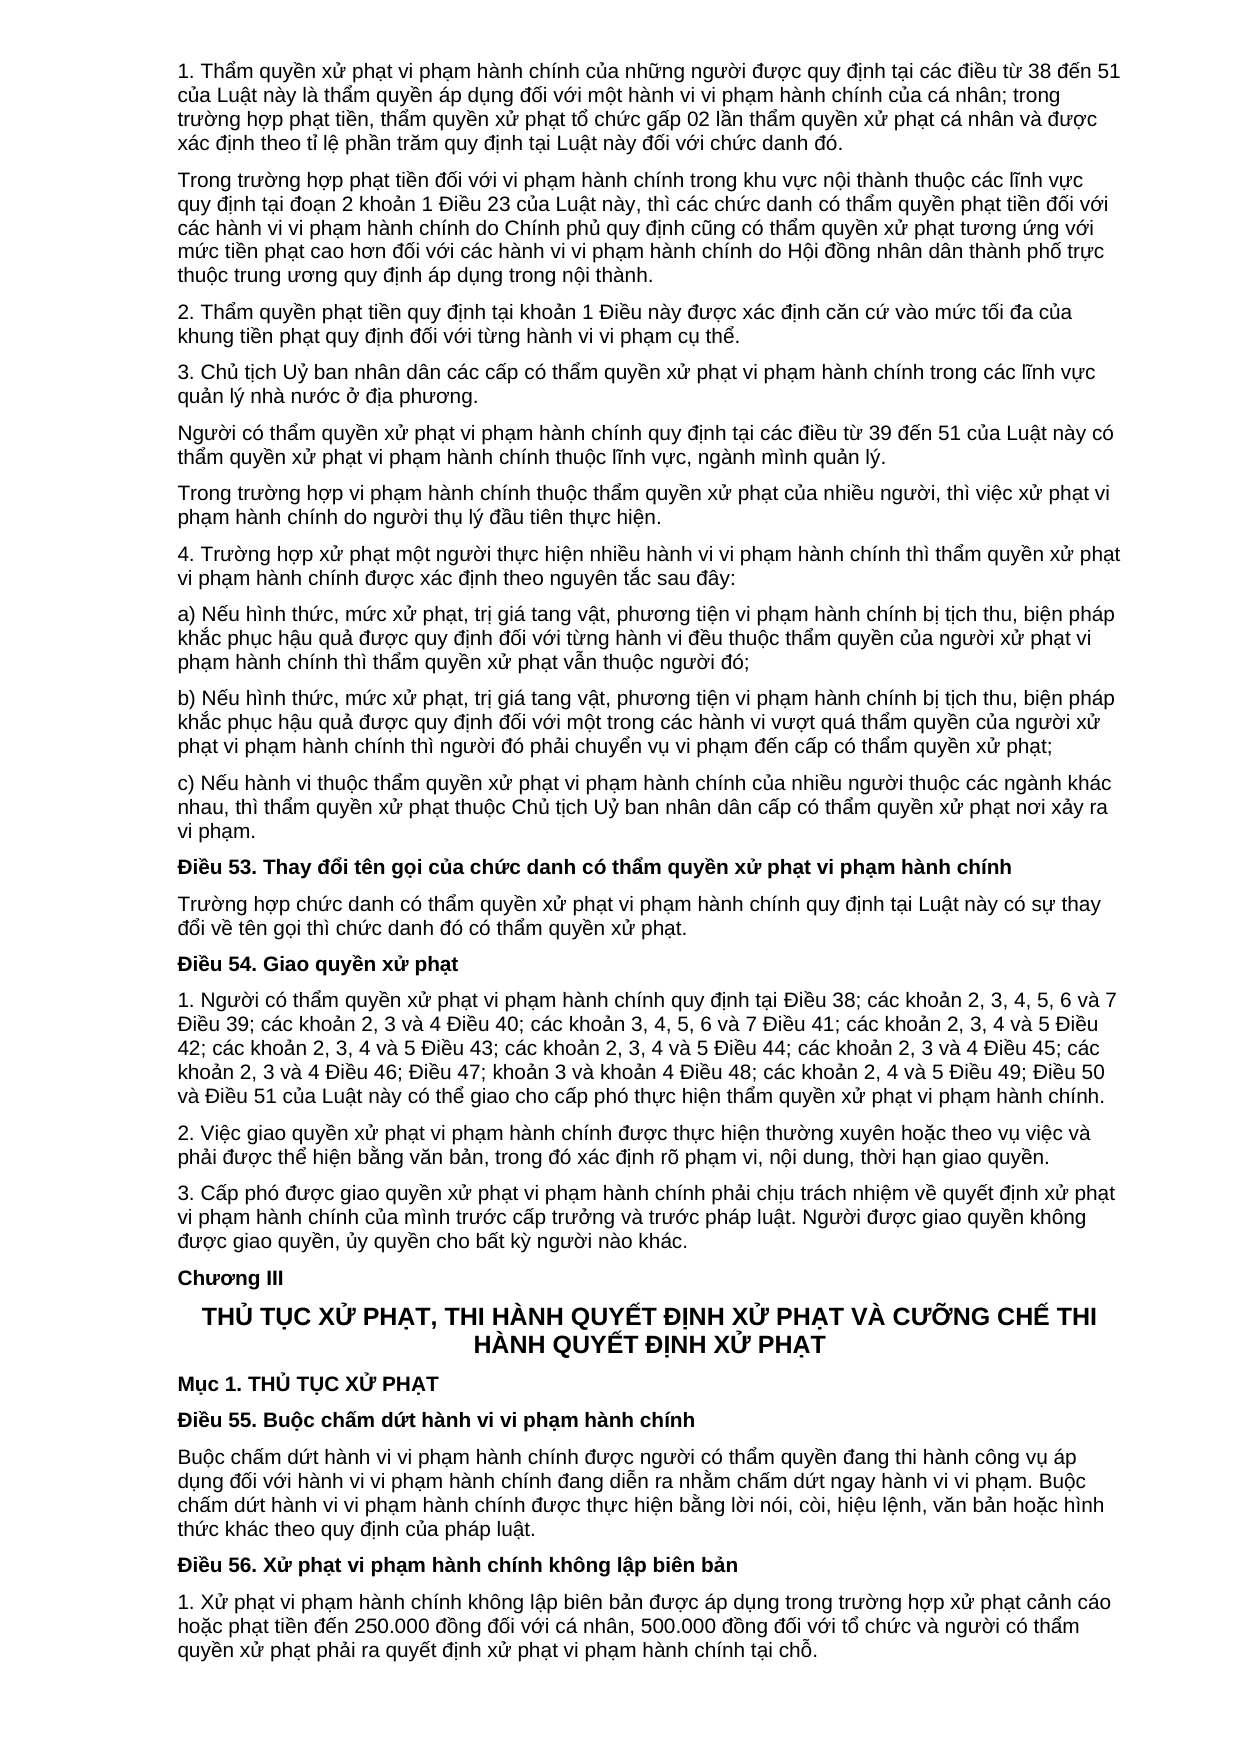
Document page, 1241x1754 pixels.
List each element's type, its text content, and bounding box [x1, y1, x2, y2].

text a) Nếu hình thức, mức xử phạt, trị giá tang vật, phương tiện vi phạm hành chính bị tịch thu, biện pháp khắc phục hậu quả được quy định đối với từng hành vi đều thuộc thẩm quyền của người xử phạt vi phạm hành chính thì thẩm quyền xử phạt vẫn thuộc người đó; [177, 602, 1122, 674]
text Trường hợp chức danh có thẩm quyền xử phạt vi phạm hành chính quy định tại Luật này có sự thay đổi về tên gọi thì chức danh đó có thẩm quyền xử phạt. [177, 891, 1122, 939]
text Trong trường hợp vi phạm hành chính thuộc thẩm quyền xử phạt của nhiều người, thì việc xử phạt vi phạm hành chính do người thụ lý đầu tiên thực hiện. [177, 481, 1122, 529]
text 1. Thẩm quyền xử phạt vi phạm hành chính của những người được quy định tại các điều từ 38 đến 51 của Luật này là thẩm quyền áp dụng đối với một hành vi vi phạm hành chính của cá nhân; trong trường hợp phạt tiền, thẩm quyền xử phạt tổ chức gấp 02 lần thẩm quyền xử phạt cá nhân và được xác định theo tỉ lệ phần trăm quy định tại Luật này đối với chức danh đó. [177, 59, 1122, 155]
text Buộc chấm dứt hành vi vi phạm hành chính được người có thẩm quyền đang thi hành công vụ áp dụng đối với hành vi vi phạm hành chính đang diễn ra nhằm chấm dứt ngay hành vi vi phạm. Buộc chấm dứt hành vi vi phạm hành chính được thực hiện bằng lời nói, còi, hiệu lệnh, văn bản hoặc hình thức khác theo quy định của pháp luật. [177, 1445, 1122, 1541]
text Chương III [177, 1265, 1122, 1289]
text c) Nếu hành vi thuộc thẩm quyền xử phạt vi phạm hành chính của nhiều người thuộc các ngành khác nhau, thì thẩm quyền xử phạt thuộc Chủ tịch Uỷ ban nhân dân cấp có thẩm quyền xử phạt nơi xảy ra vi phạm. [177, 771, 1122, 842]
text 2. Thẩm quyền phạt tiền quy định tại khoản 1 Điều này được xác định căn cứ vào mức tối đa của khung tiền phạt quy định đối với từng hành vi vi phạm cụ thể. [177, 300, 1122, 348]
text 3. Cấp phó được giao quyền xử phạt vi phạm hành chính phải chịu trách nhiệm về quyết định xử phạt vi phạm hành chính của mình trước cấp trưởng và trước pháp luật. Người được giao quyền không được giao quyền, ủy quyền cho bất kỳ người nào khác. [177, 1181, 1122, 1253]
text Điều 53. Thay đổi tên gọi của chức danh có thẩm quyền xử phạt vi phạm hành chính [177, 855, 1122, 879]
text 3. Chủ tịch Uỷ ban nhân dân các cấp có thẩm quyền xử phạt vi phạm hành chính trong các lĩnh vực quản lý nhà nước ở địa phương. [177, 360, 1122, 408]
text 1. Xử phạt vi phạm hành chính không lập biên bản được áp dụng trong trường hợp xử phạt cảnh cáo hoặc phạt tiền đến 250.000 đồng đối với cá nhân, 500.000 đồng đối với tổ chức và người có thẩm quyền xử phạt phải ra quyết định xử phạt vi phạm hành chính tại chỗ. [177, 1589, 1122, 1661]
text THỦ TỤC XỬ PHẠT, THI HÀNH QUYẾT ĐỊNH XỬ PHẠT VÀ CƯỠNG CHẾ THI HÀNH QUYẾT ĐỊNH XỬ PHẠT [177, 1302, 1122, 1359]
text Mục 1. THỦ TỤC XỬ PHẠT [177, 1372, 1122, 1396]
text 1. Người có thẩm quyền xử phạt vi phạm hành chính quy định tại Điều 38; các khoản 2, 3, 4, 5, 6 và 7 Điều 39; các khoản 2, 3 và 4 Điều 40; các khoản 3, 4, 5, 6 và 7 Điều 41; các khoản 2, 3, 4 và 5 Điều 42; các khoản 2, 3, 4 và 5 Điều 43; các khoản 2, 3, 4 và 5 Điều 44; các khoản 2, 3 và 4 Điều 45; các khoản 2, 3 và 4 Điều 46; Điều 47; khoản 3 và khoản 4 Điều 48; các khoản 2, 4 và 5 Điều 49; Điều 50 và Điều 51 của Luật này có thể giao cho cấp phó thực hiện thẩm quyền xử phạt vi phạm hành chính. [177, 988, 1122, 1108]
text b) Nếu hình thức, mức xử phạt, trị giá tang vật, phương tiện vi phạm hành chính bị tịch thu, biện pháp khắc phục hậu quả được quy định đối với một trong các hành vi vượt quá thẩm quyền của người xử phạt vi phạm hành chính thì người đó phải chuyển vụ vi phạm đến cấp có thẩm quyền xử phạt; [177, 686, 1122, 758]
text 2. Việc giao quyền xử phạt vi phạm hành chính được thực hiện thường xuyên hoặc theo vụ việc và phải được thể hiện bằng văn bản, trong đó xác định rõ phạm vi, nội dung, thời hạn giao quyền. [177, 1121, 1122, 1168]
text Điều 54. Giao quyền xử phạt [177, 952, 1122, 976]
text Người có thẩm quyền xử phạt vi phạm hành chính quy định tại các điều từ 39 đến 51 của Luật này có thẩm quyền xử phạt vi phạm hành chính thuộc lĩnh vực, ngành mình quản lý. [177, 421, 1122, 468]
text Điều 55. Buộc chấm dứt hành vi vi phạm hành chính [177, 1408, 1122, 1432]
text Điều 56. Xử phạt vi phạm hành chính không lập biên bản [177, 1553, 1122, 1577]
text 4. Trường hợp xử phạt một người thực hiện nhiều hành vi vi phạm hành chính thì thẩm quyền xử phạt vi phạm hành chính được xác định theo nguyên tắc sau đây: [177, 541, 1122, 589]
text Trong trường hợp phạt tiền đối với vi phạm hành chính trong khu vực nội thành thuộc các lĩnh vực quy định tại đoạn 2 khoản 1 Điều 23 của Luật này, thì các chức danh có thẩm quyền phạt tiền đối với các hành vi vi phạm hành chính do Chính phủ quy định cũng có thẩm quyền xử phạt tương ứng với mức tiền phạt cao hơn đối với các hành vi vi phạm hành chính do Hội đồng nhân dân thành phố trực thuộc trung ương quy định áp dụng trong nội thành. [177, 167, 1122, 287]
